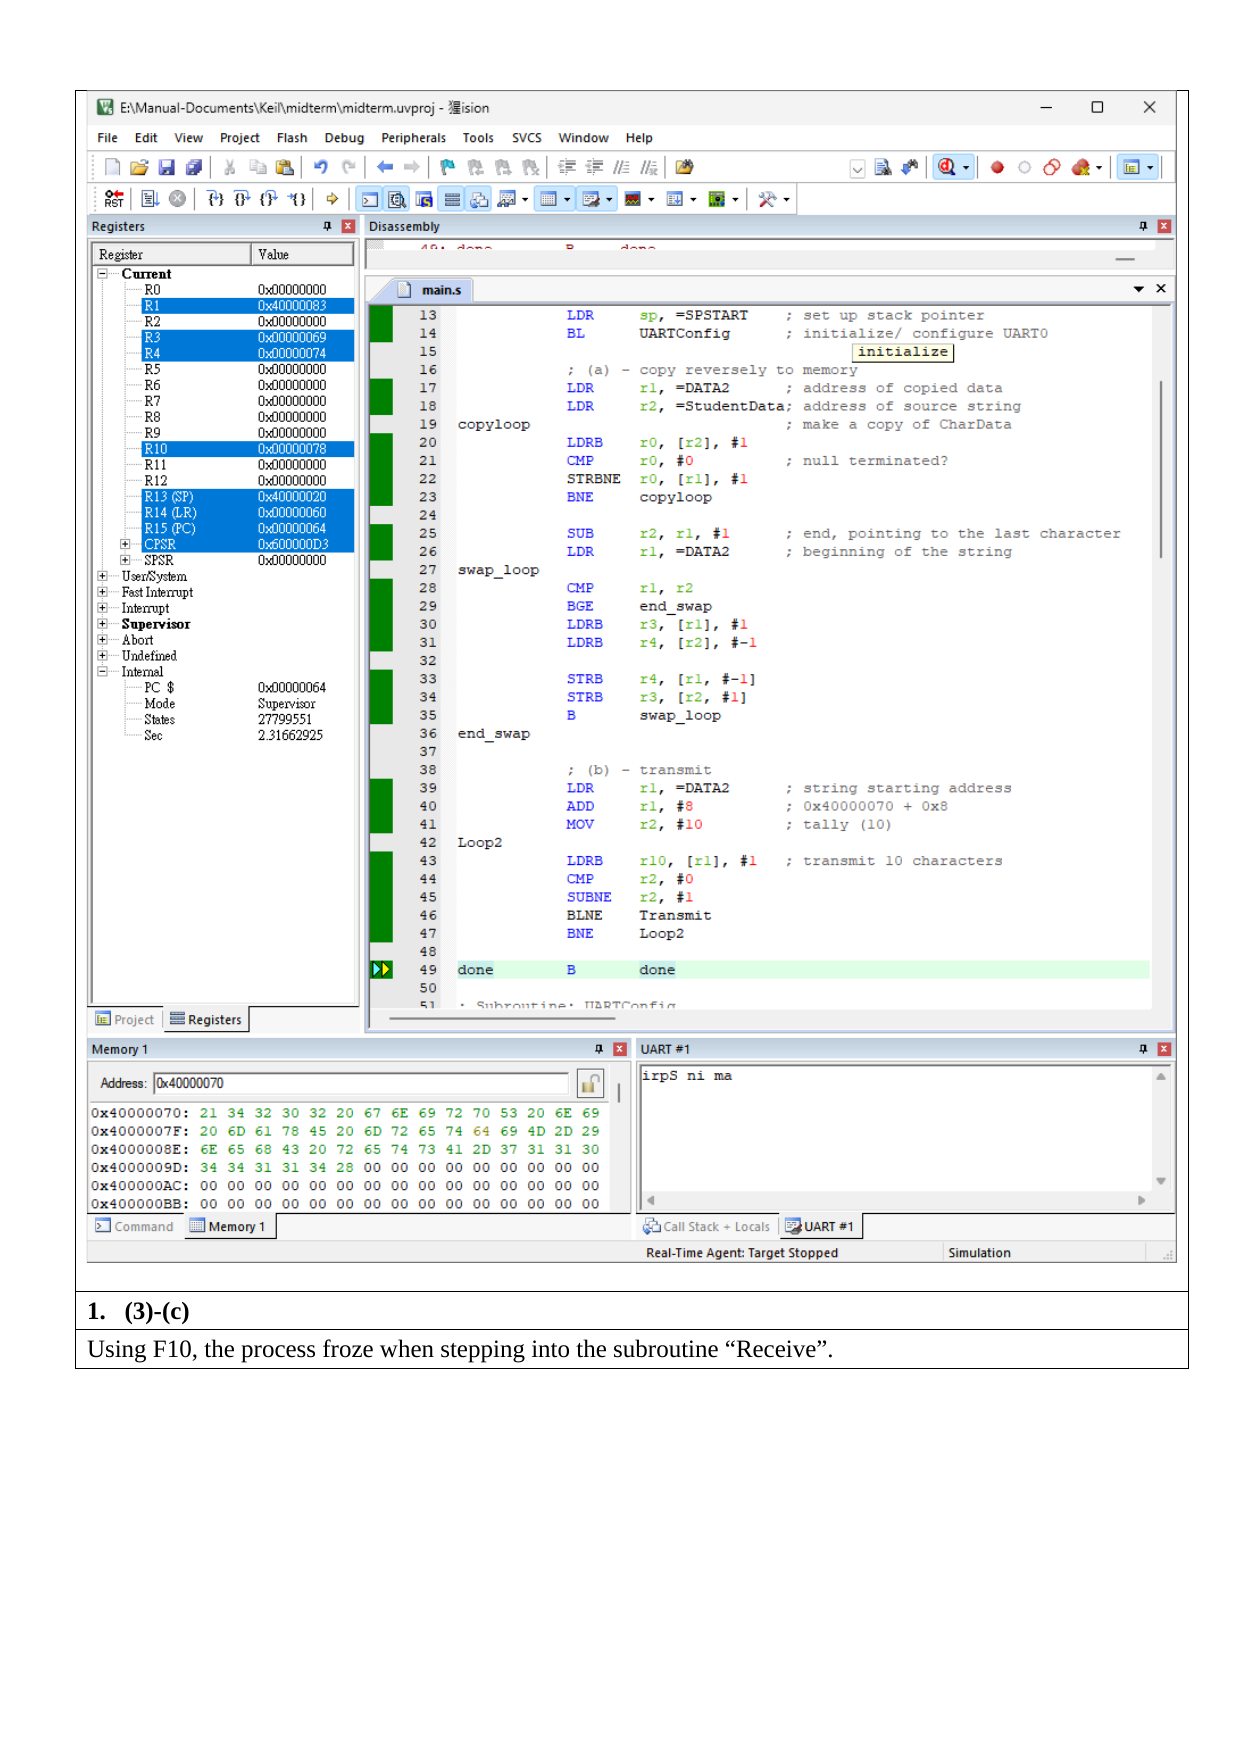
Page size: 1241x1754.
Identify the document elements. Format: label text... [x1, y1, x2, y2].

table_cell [76, 1330, 1188, 1368]
picture [86, 90, 1177, 1263]
table_cell [76, 91, 1188, 1291]
table_cell (3)-(c) [76, 1292, 1188, 1329]
